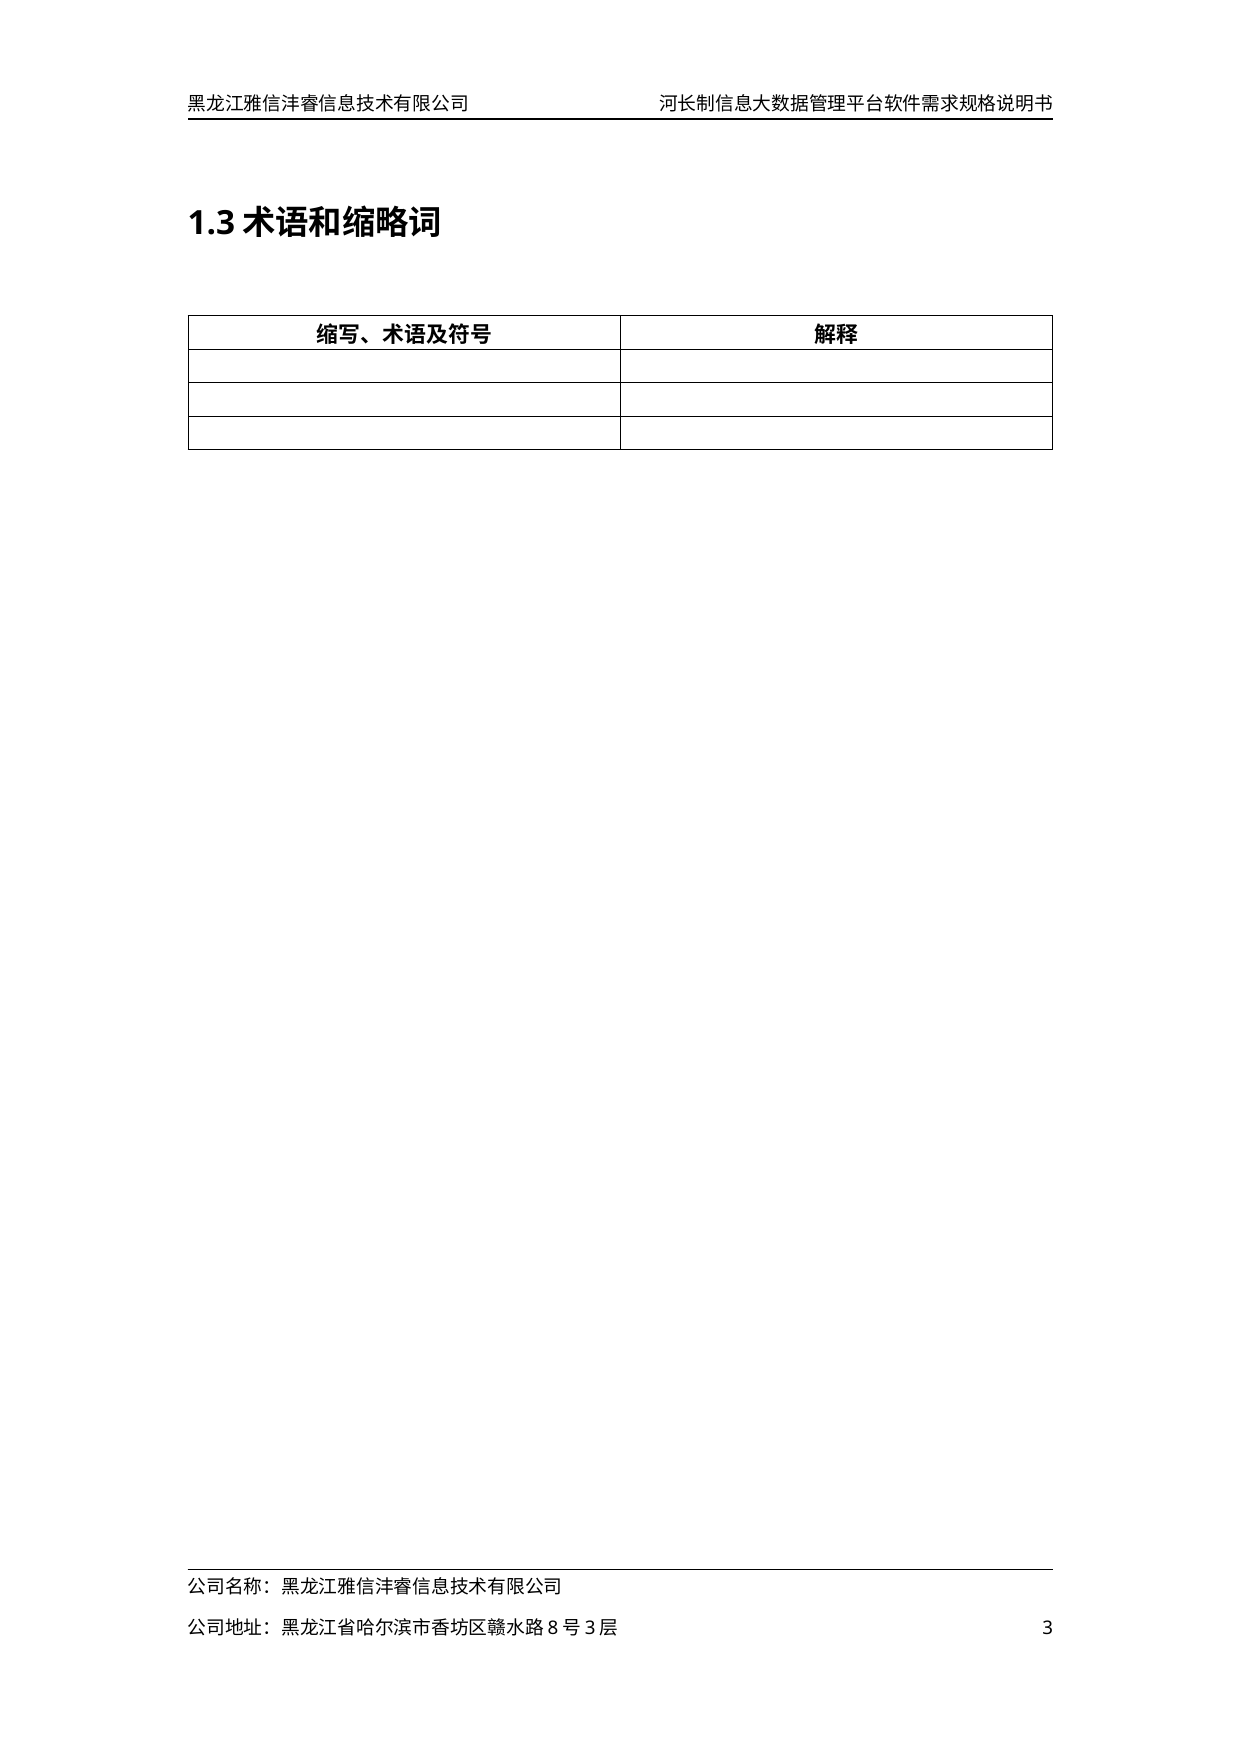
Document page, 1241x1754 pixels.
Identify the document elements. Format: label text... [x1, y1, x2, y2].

table_cell [621, 350, 1052, 382]
table_cell [621, 383, 1052, 416]
table_cell [189, 350, 620, 382]
table_cell [189, 417, 620, 449]
table_cell [189, 383, 620, 416]
table_header 缩写、术语及符号 [189, 316, 620, 349]
table_cell [621, 417, 1052, 449]
table_header 解释 [621, 316, 1052, 349]
subtitle 1.3术语和缩略词 [187, 188, 1053, 253]
